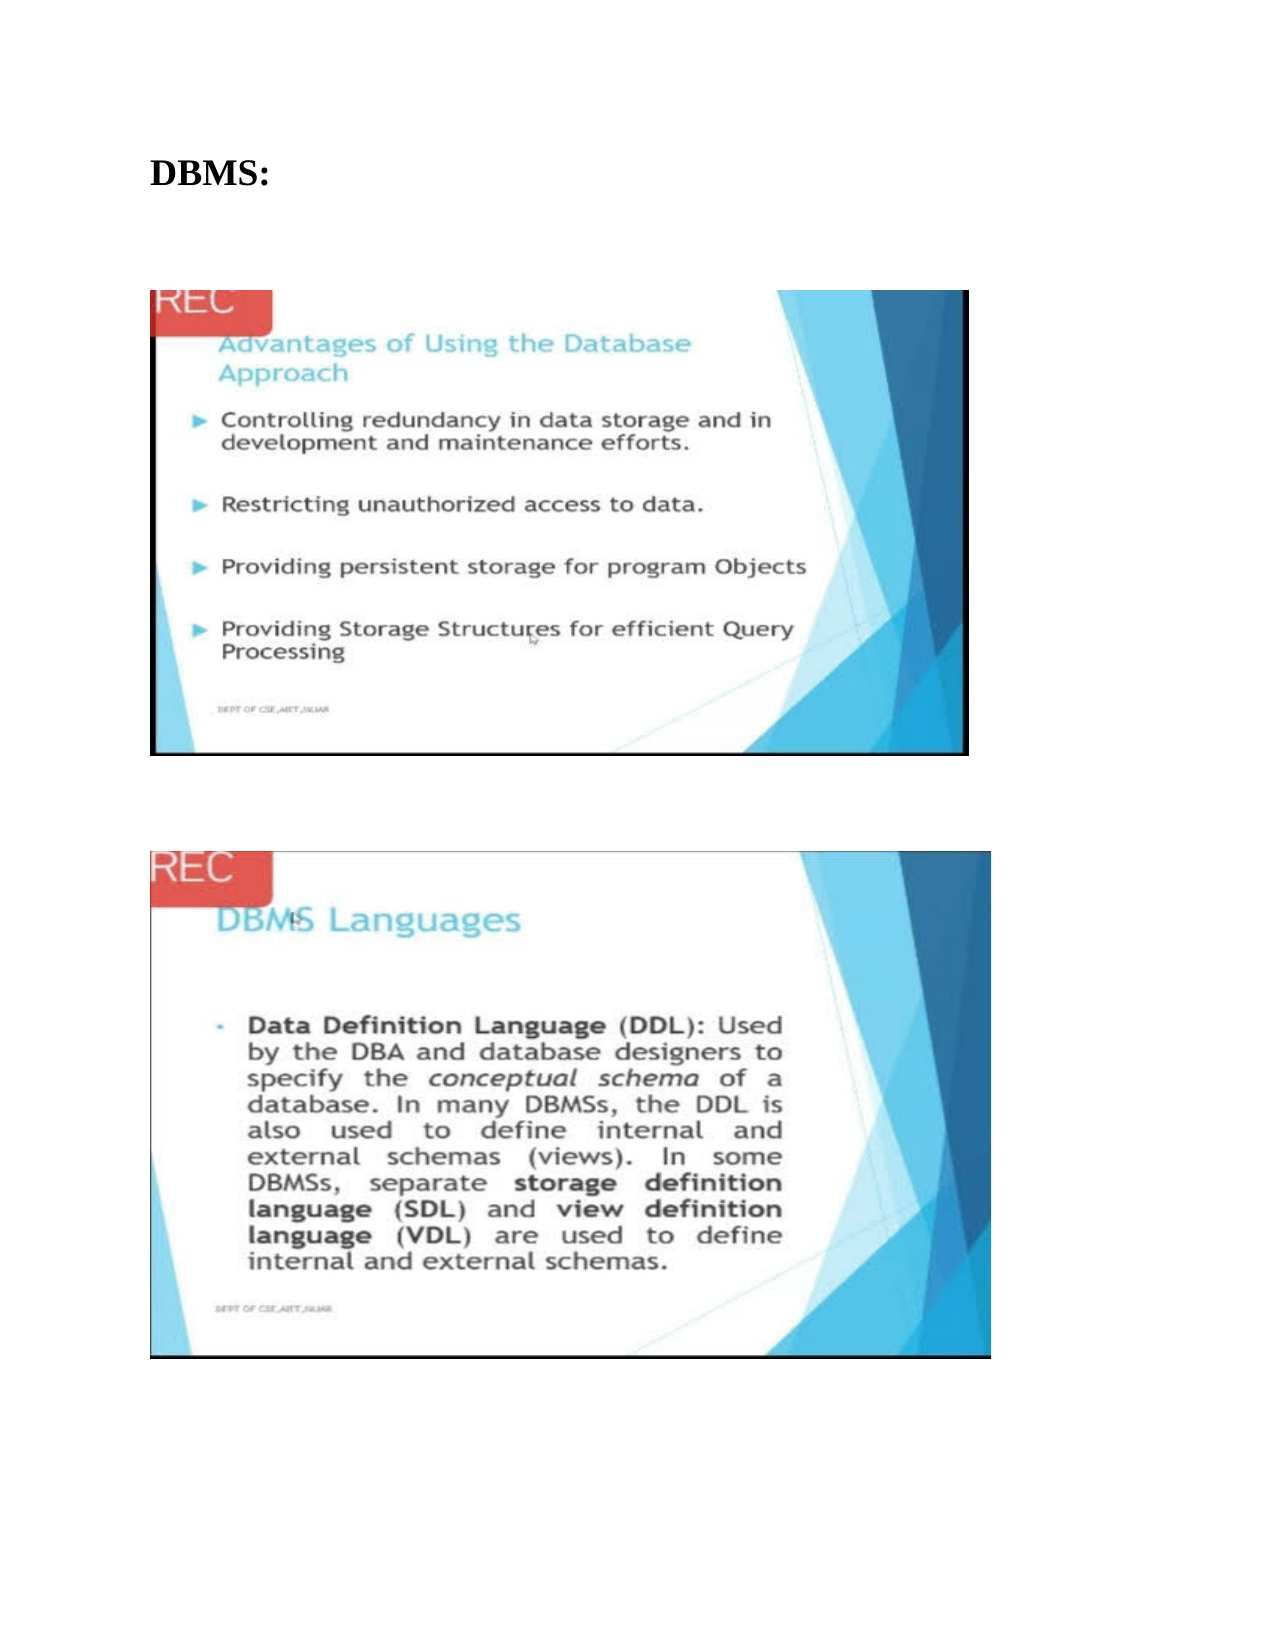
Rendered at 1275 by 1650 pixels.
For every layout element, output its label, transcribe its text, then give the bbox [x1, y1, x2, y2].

picture [150, 851, 992, 1359]
text DBMS: [150, 150, 1125, 193]
picture [150, 290, 969, 756]
